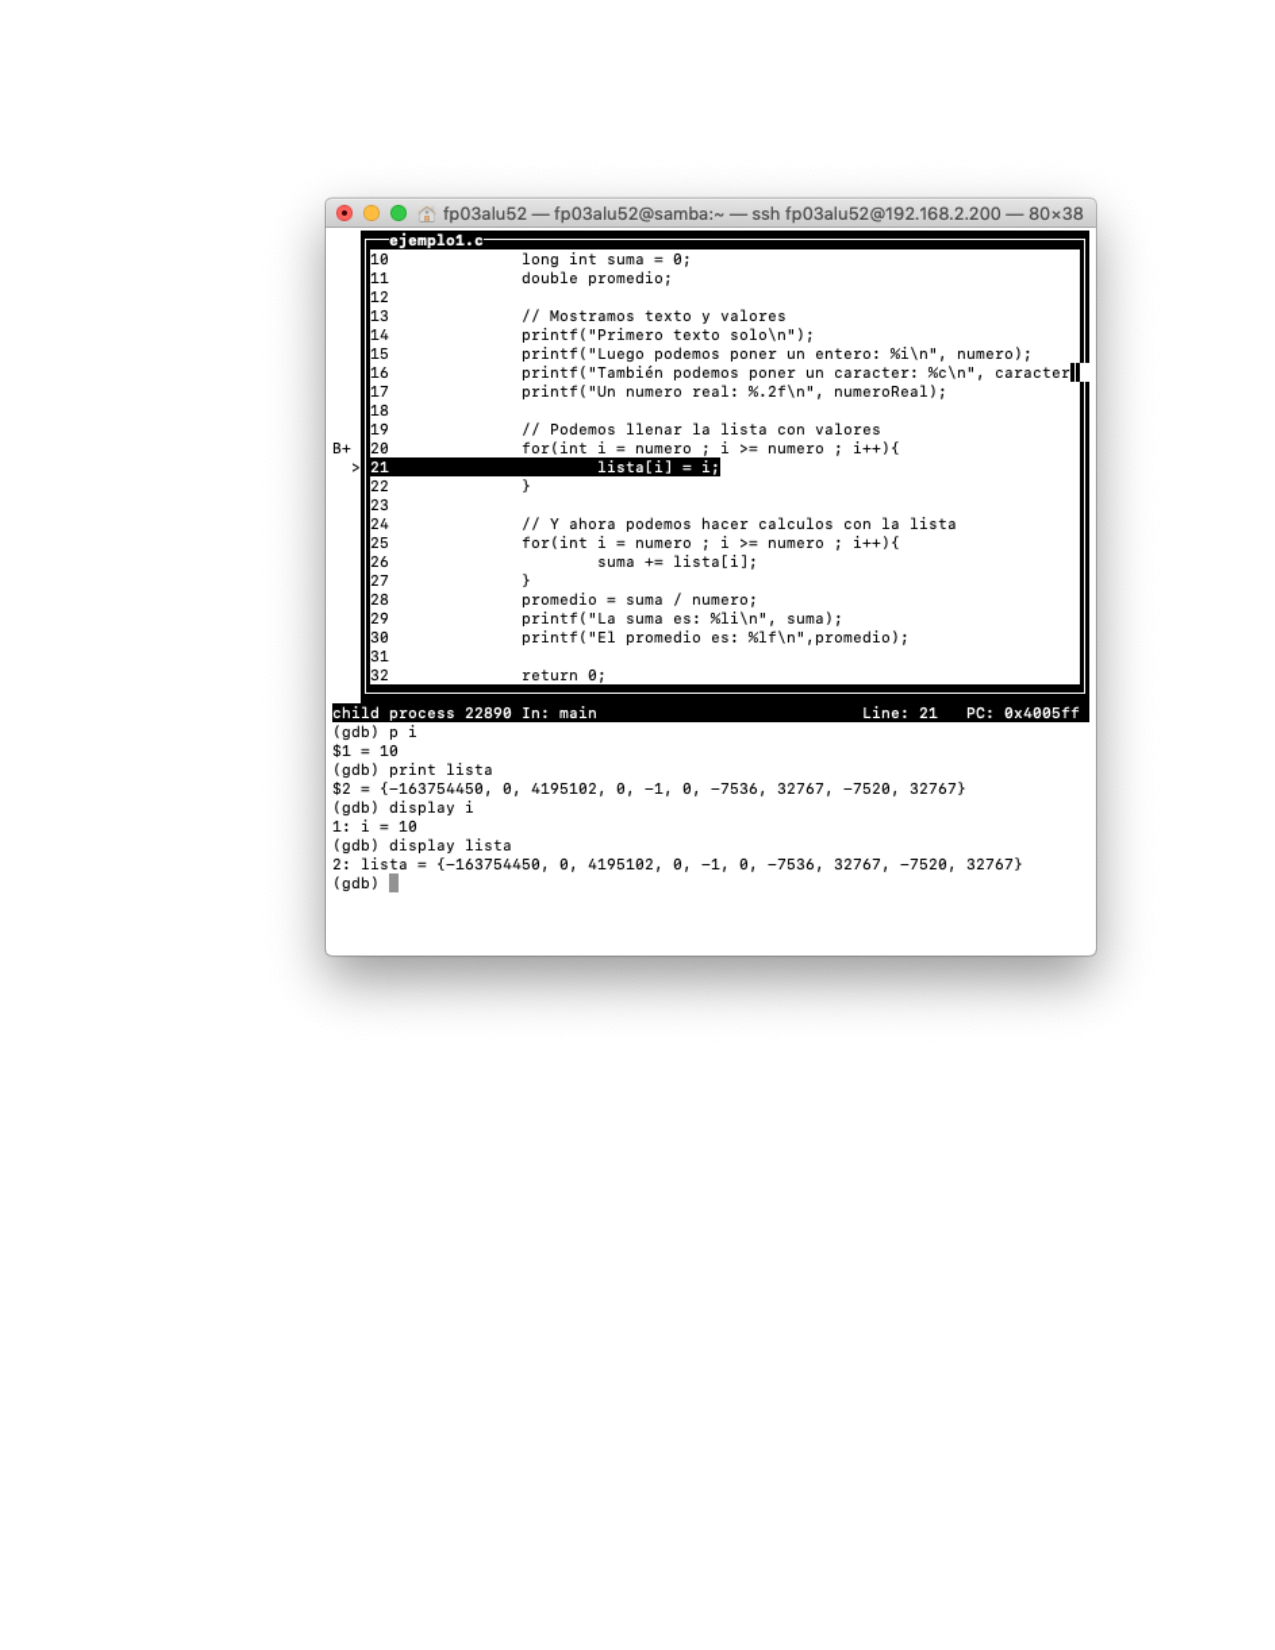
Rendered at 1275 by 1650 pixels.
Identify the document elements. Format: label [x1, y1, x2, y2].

picture [251, 147, 1172, 1056]
